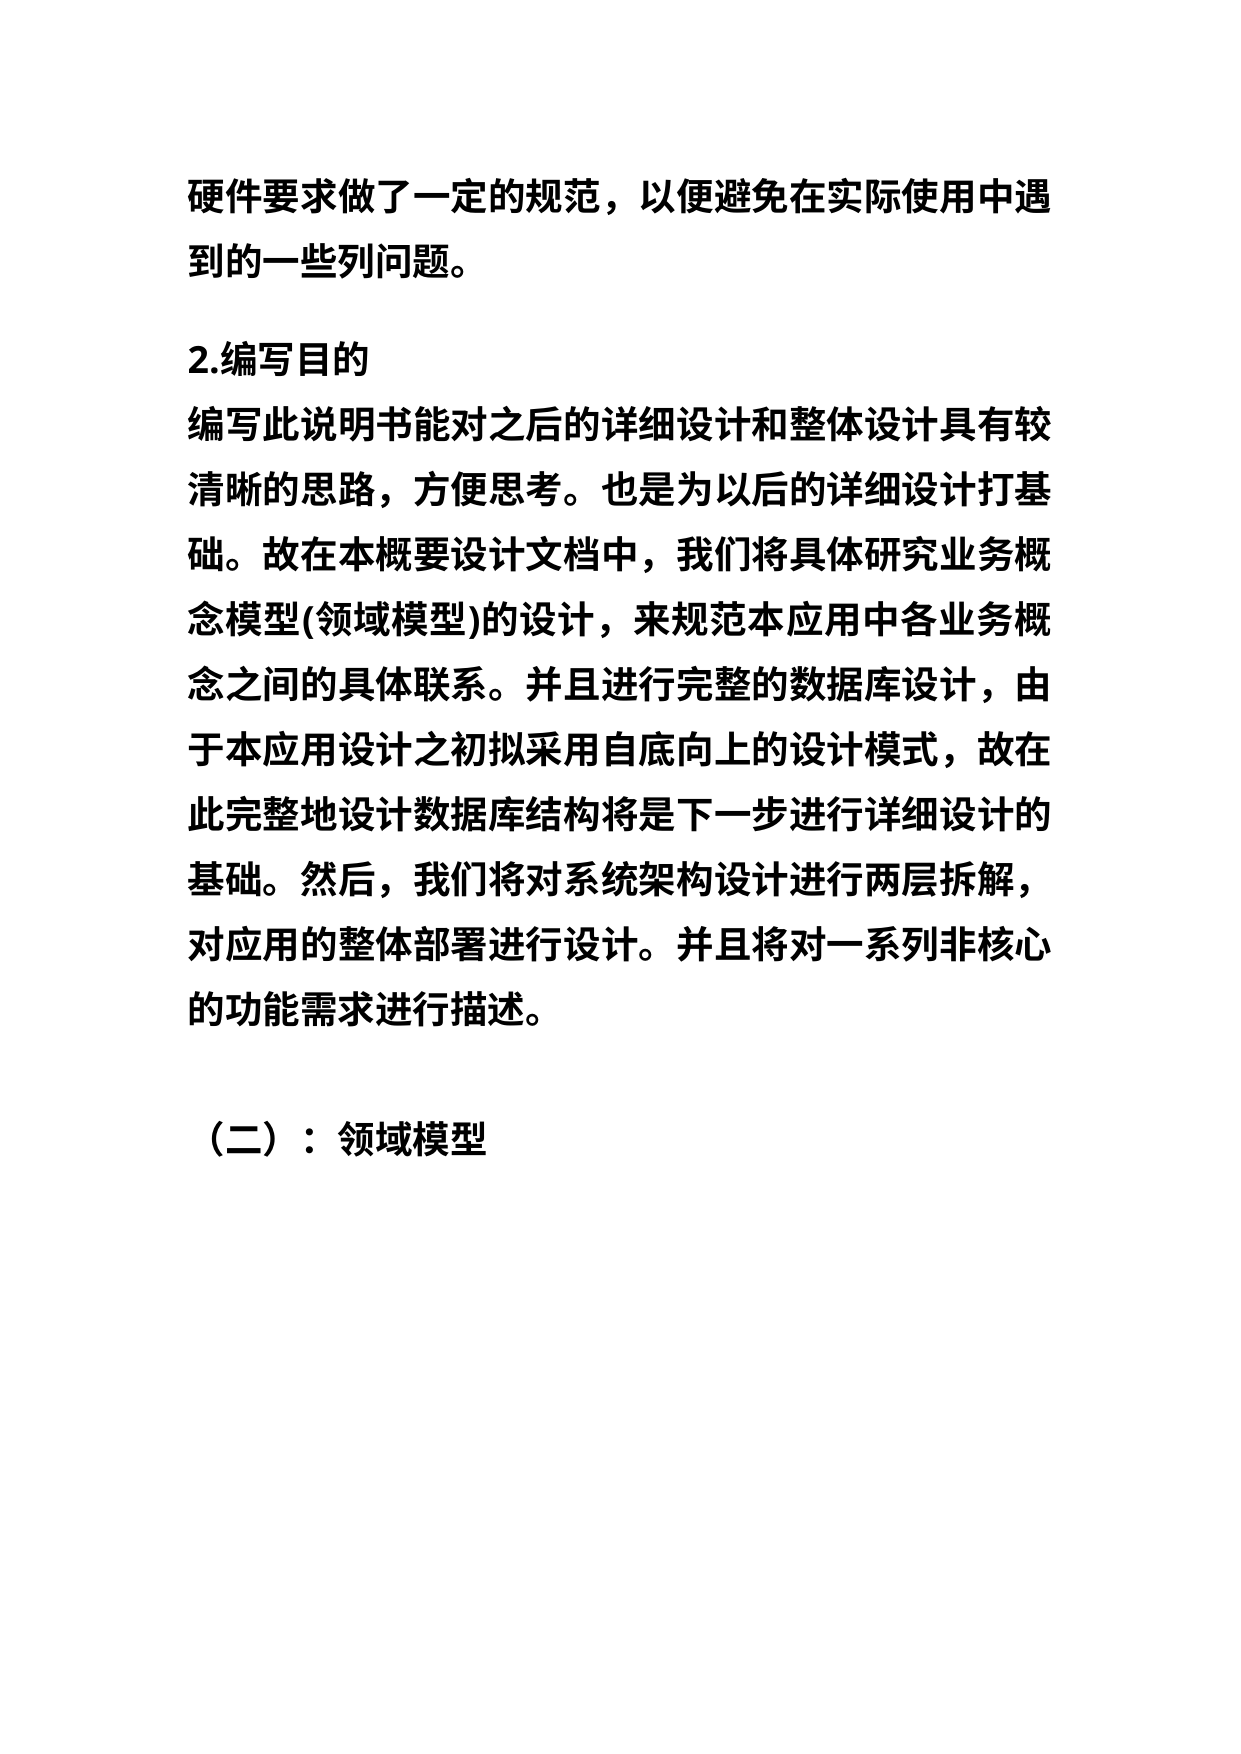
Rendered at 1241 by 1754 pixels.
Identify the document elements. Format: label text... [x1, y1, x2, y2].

text 编写此说明书能对之后的详细设计和整体设计具有较清晰的思路，方便思考。也是为以后的详细设计打基础。故在本概要设计文档中，我们将具体研究业务概念模型(领域模型)的设计，来规范本应用中各业务概念之间的具体联系。并且进行完整的数据库设计，由于本应用设计之初拟采用自底向上的设计模式，故在此完整地设计数据库结构将是下一步进行详细设计的基础。然后，我们将对系统架构设计进行两层拆解，对应用的整体部署进行设计。并且将对一系列非核心的功能需求进行描述。 [187, 389, 1053, 1039]
text 2.编写目的 [187, 324, 1053, 389]
text （二）：领域模型 [187, 1104, 1053, 1169]
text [187, 162, 1053, 292]
